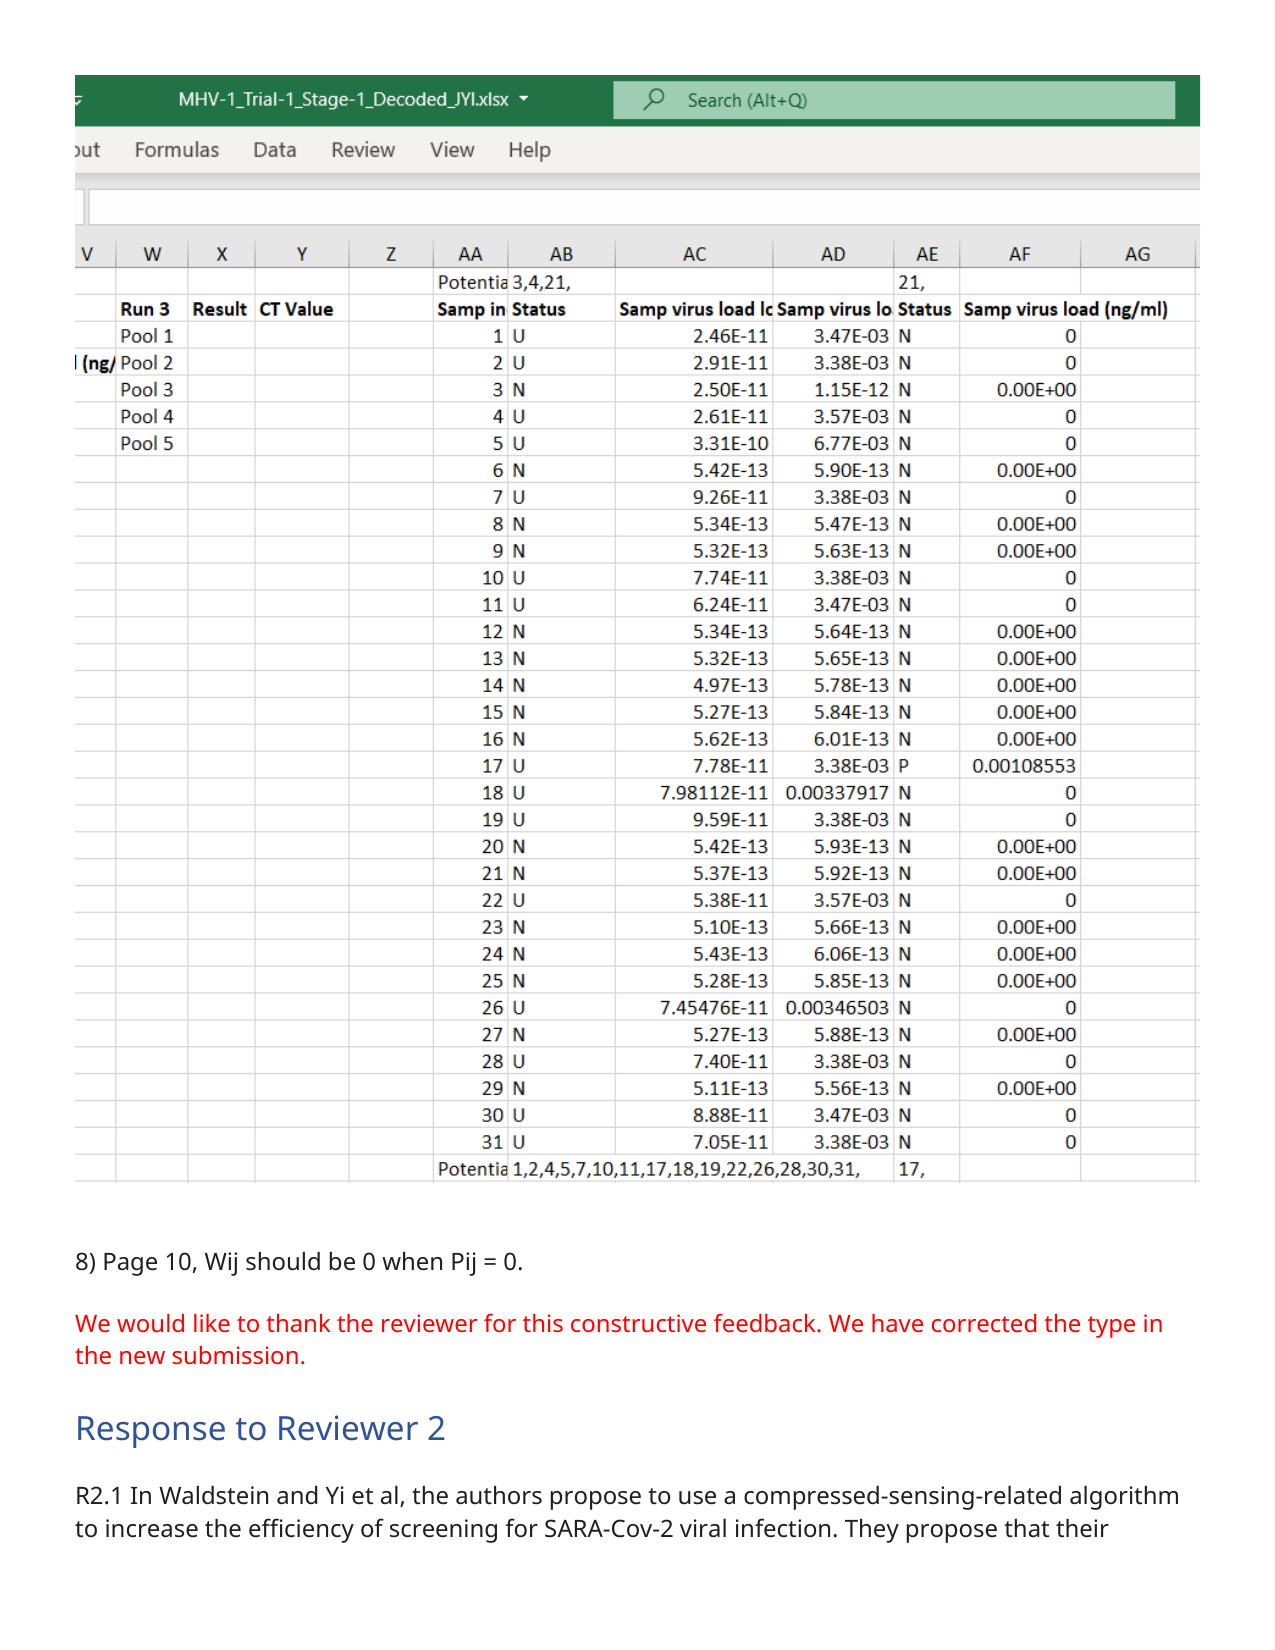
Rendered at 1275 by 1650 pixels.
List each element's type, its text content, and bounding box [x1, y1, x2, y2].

text 8) Page 10, Wij should be 0 when Pij = 0. [75, 1212, 1200, 1277]
subtitle We would like to thank the reviewer for this constructive feedback. We have corrected the type in the new submission. Response to Reviewer 2 [75, 1306, 1200, 1450]
picture [75, 75, 1200, 1183]
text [75, 1479, 1200, 1544]
